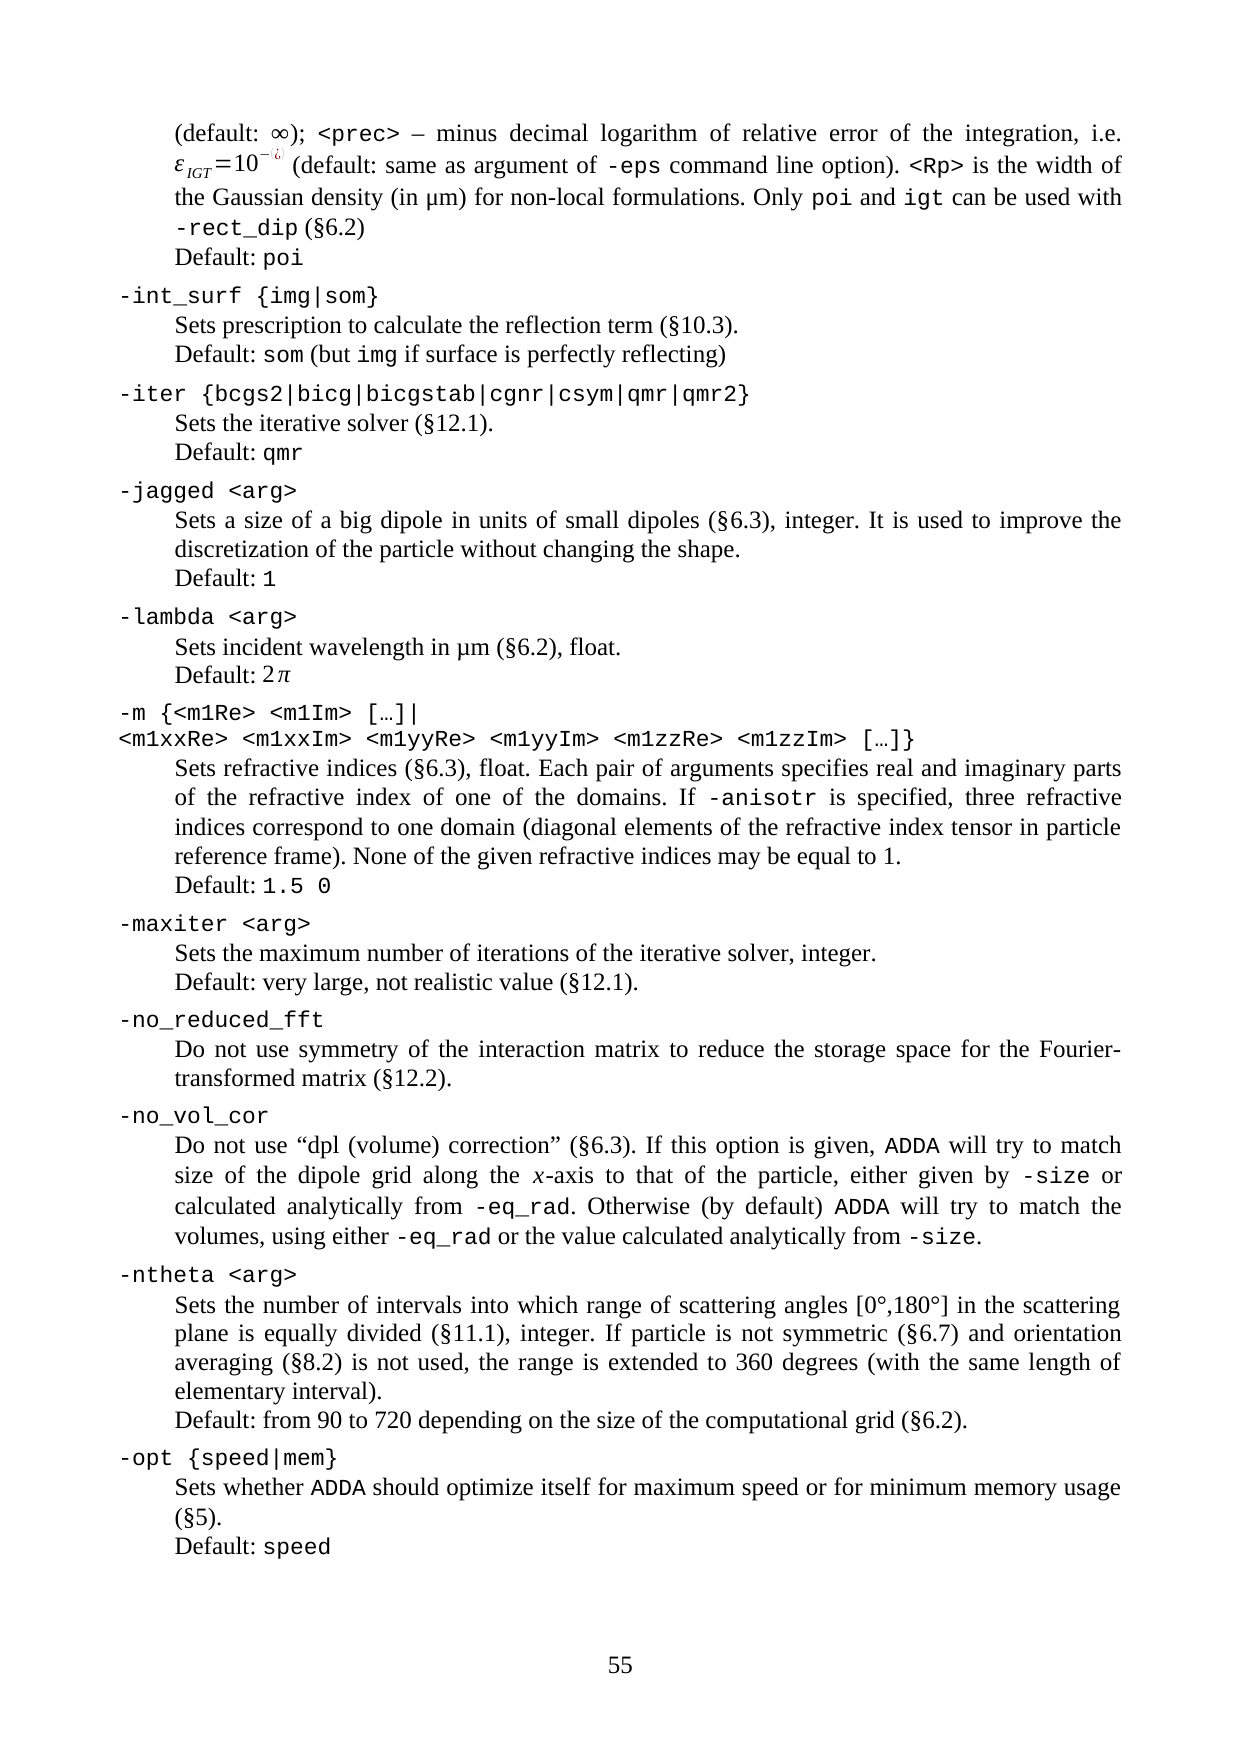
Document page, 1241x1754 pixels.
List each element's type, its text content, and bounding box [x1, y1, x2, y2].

text Sets the maximum number of iterations of the iterative solver, integer. [174, 938, 1122, 967]
text Sets the iterative solver (§12.1). [174, 408, 1122, 437]
text Default: from 90 to 720 depending on the size of the computational grid (§6.2). [174, 1405, 1122, 1433]
text Default: speed [174, 1531, 1122, 1561]
text Default: 1.5 0 [174, 870, 1122, 900]
text Sets refractive indices (§6.3), float. Each pair of arguments specifies real and imaginary parts of the refractive index of one of the domains. If -anisotr is specified, three refractive indices correspond to one domain (diagonal elements of the refractive index tensor in particle reference frame). None of the given refractive indices may be equal to 1. [174, 753, 1122, 870]
text -no_vol_cor [118, 1104, 1122, 1130]
text Default: qmr [174, 437, 1122, 467]
text Default: very large, not realistic value (§12.1). [174, 967, 1122, 996]
text Default: som (but img if surface is perfectly reflecting) [174, 339, 1122, 369]
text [174, 118, 1122, 242]
text Default: [174, 660, 1122, 689]
text Sets prescription to calculate the reflection term (§10.3). [174, 311, 1122, 339]
text -no_reduced_fft [118, 1008, 1122, 1034]
text -m {<m1Re> <m1Im> […]| <m1xxRe> <m1xxIm> <m1yyRe> <m1yyIm> <m1zzRe> <m1zzIm> […]} [118, 702, 1122, 753]
text -iter {bcgs2|bicg|bicgstab|cgnr|csym|qmr|qmr2} [118, 382, 1122, 408]
text Do not use symmetry of the interaction matrix to reduce the storage space for the Fourier-transformed matrix (§12.2). [174, 1034, 1122, 1092]
text Default: 1 [174, 563, 1122, 593]
text -opt {speed|mem} [118, 1446, 1122, 1472]
text Default: poi [174, 242, 1122, 272]
text -int_surf {img|som} [118, 285, 1122, 311]
text -ntheta <arg> [118, 1264, 1122, 1290]
text Sets the number of intervals into which range of scattering angles [0°,180°] in the scattering plane is equally divided (§11.1), integer. If particle is not symmetric (§6.7) and orientation averaging (§8.2) is not used, the range is extended to 360 degrees (with the same length of elementary interval). [174, 1290, 1122, 1405]
text -jagged <arg> [118, 479, 1122, 505]
text -lambda <arg> [118, 606, 1122, 632]
text Sets whether ADDA should optimize itself for maximum speed or for minimum memory usage (§5). [174, 1472, 1122, 1531]
text -maxiter <arg> [118, 913, 1122, 938]
text Sets a size of a big dipole in units of small dipoles (§6.3), integer. It is used to improve the discretization of the particle without changing the shape. [174, 505, 1122, 563]
text Do not use “dpl (volume) correction” (§6.3). If this option is given, ADDA will try to match size of the dipole grid along the -axis to that of the particle, either given by -size or calculated analytically from -eq_rad. Otherwise (by default) ADDA will try to match the volumes, using either -eq_rad or the value calculated analytically from -size. [174, 1130, 1122, 1251]
text Sets incident wavelength in µm (§6.2), float. [174, 632, 1122, 660]
